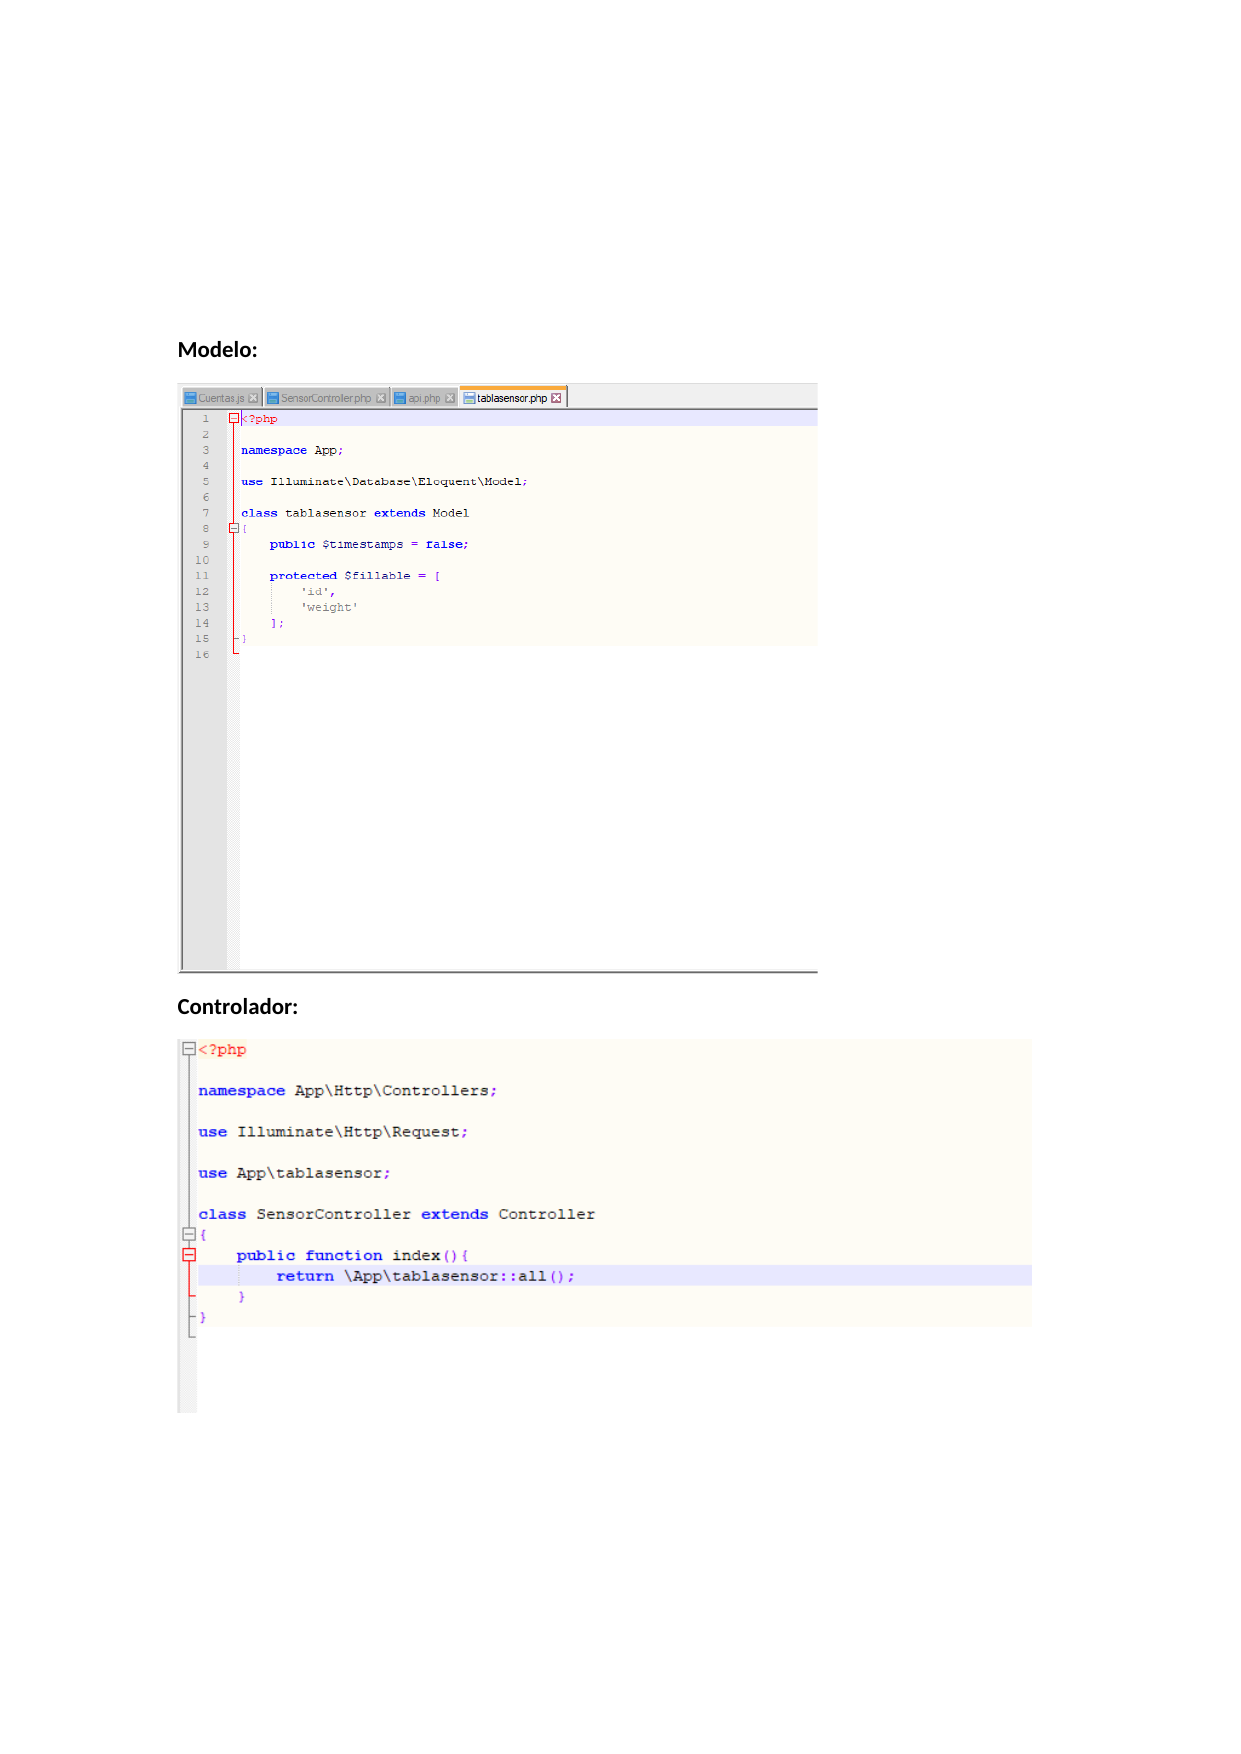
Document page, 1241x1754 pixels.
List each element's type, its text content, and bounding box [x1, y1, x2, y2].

picture [177, 382, 818, 974]
text Controlador: [177, 992, 1063, 1021]
text Modelo: [177, 335, 1063, 363]
picture [177, 1039, 1032, 1413]
